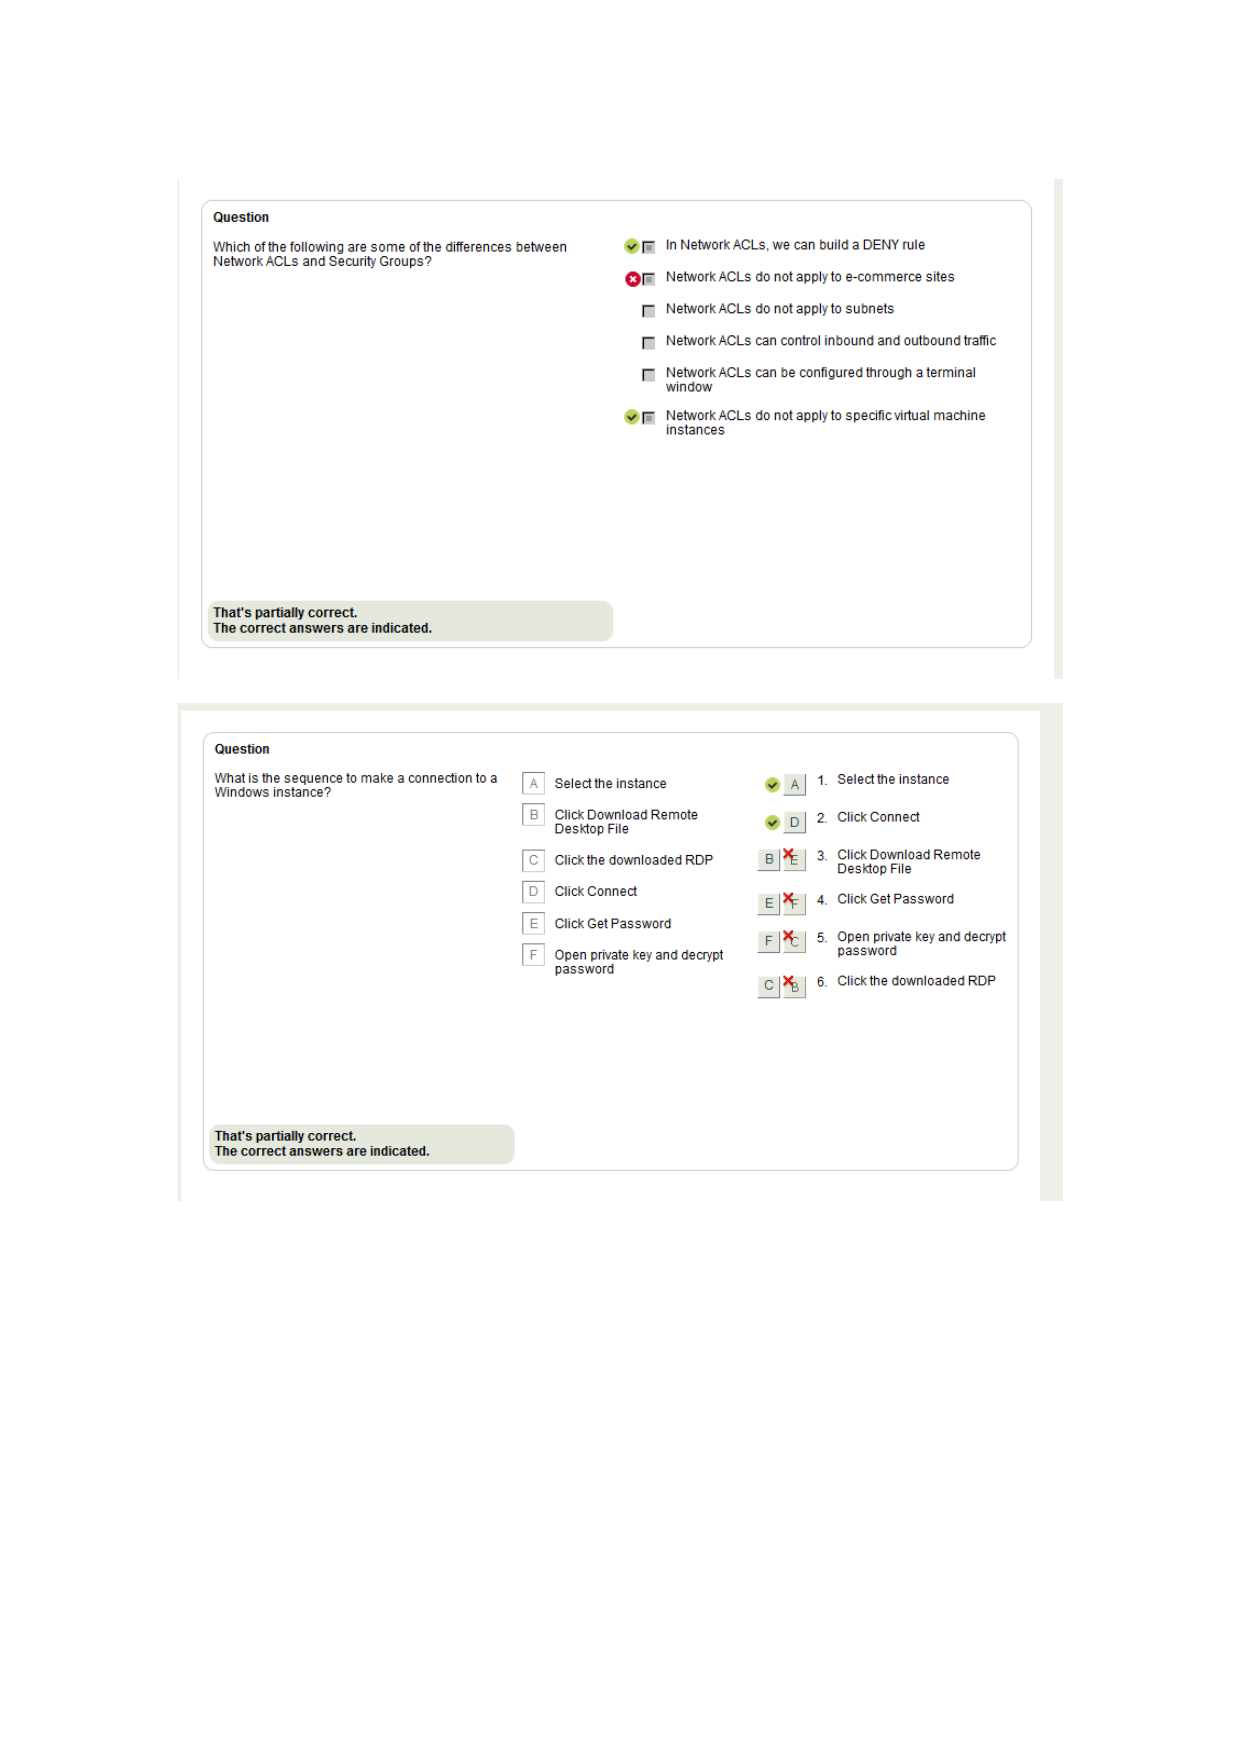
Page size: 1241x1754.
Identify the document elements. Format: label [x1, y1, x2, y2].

picture [177, 703, 1063, 1201]
picture [177, 179, 1063, 679]
